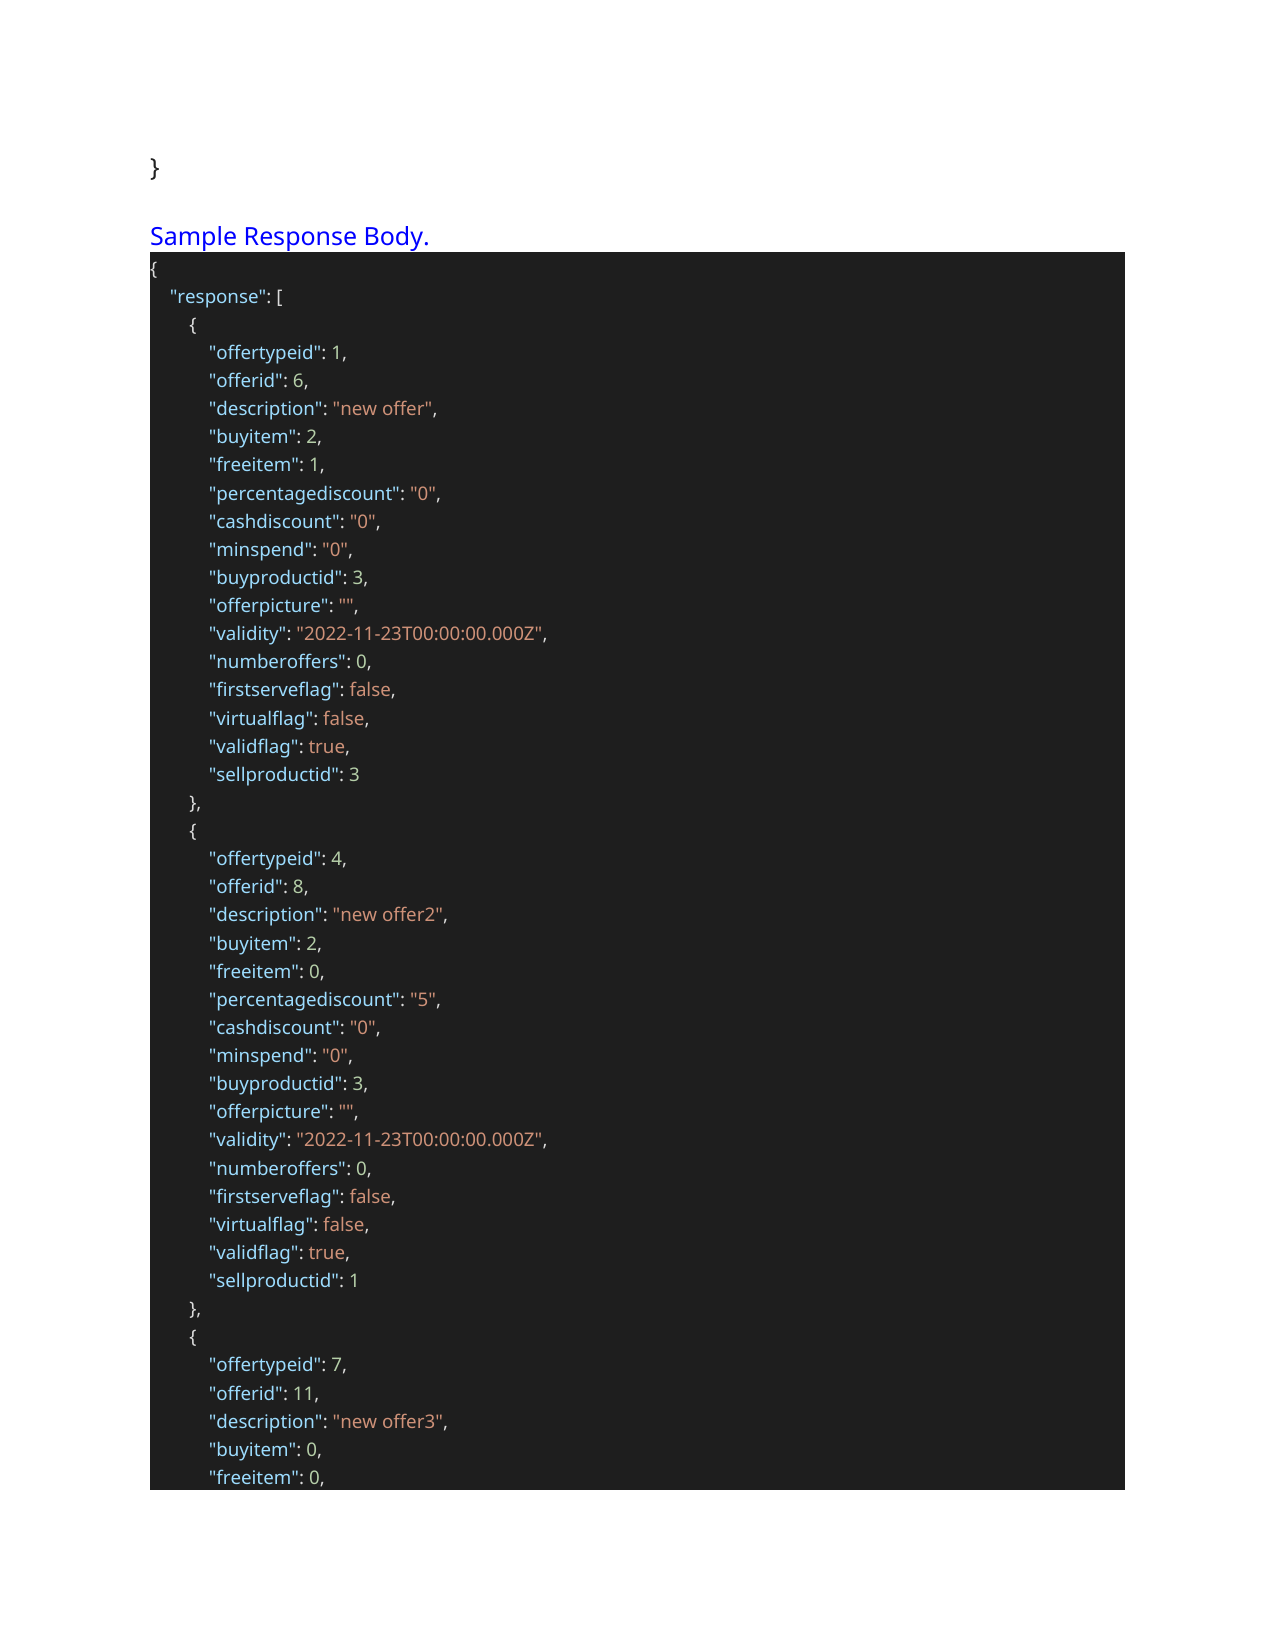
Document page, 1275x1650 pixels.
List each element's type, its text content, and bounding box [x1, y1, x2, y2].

text "buyitem": 2, [150, 927, 1125, 955]
text "percentagediscount": "0", [150, 477, 1125, 505]
text "buyproductid": 3, [150, 1068, 1125, 1096]
text { [150, 1321, 1125, 1349]
text "validity": "2022-11-23T00:00:00.000Z", [150, 1124, 1125, 1152]
text "description": "new offer2", [150, 899, 1125, 927]
text Sample Response Body. [150, 218, 1125, 252]
text "description": "new offer3", [150, 1405, 1125, 1433]
text "offerid": 6, [150, 365, 1125, 393]
text { [150, 815, 1125, 843]
text "offertypeid": 7, [150, 1349, 1125, 1377]
text "firstserveflag": false, [150, 1180, 1125, 1208]
text "response": [ [150, 280, 1125, 308]
text { [150, 252, 1125, 280]
text "minspend": "0", [150, 1040, 1125, 1068]
text "validflag": true, [150, 1237, 1125, 1265]
text "buyproductid": 3, [150, 562, 1125, 590]
text "offertypeid": 1, [150, 337, 1125, 365]
text "validflag": true, [150, 730, 1125, 758]
text "firstserveflag": false, [150, 674, 1125, 702]
text "freeitem": 1, [150, 449, 1125, 477]
text "validity": "2022-11-23T00:00:00.000Z", [150, 618, 1125, 646]
text "numberoffers": 0, [150, 1152, 1125, 1180]
text "offerpicture": "", [150, 1096, 1125, 1124]
text "offerpicture": "", [150, 590, 1125, 618]
text "sellproductid": 3 [150, 758, 1125, 787]
text "freeitem": 0, [150, 955, 1125, 983]
text "cashdiscount": "0", [150, 1012, 1125, 1040]
text "buyitem": 0, [150, 1433, 1125, 1462]
text "offertypeid": 4, [150, 843, 1125, 871]
text "virtualflag": false, [150, 1208, 1125, 1237]
text }, [150, 787, 1125, 815]
text "freeitem": 0, [150, 1462, 1125, 1490]
text "percentagediscount": "5", [150, 983, 1125, 1012]
text "buyitem": 2, [150, 421, 1125, 449]
text } [150, 150, 1125, 184]
text "cashdiscount": "0", [150, 505, 1125, 533]
text "offerid": 8, [150, 871, 1125, 899]
text }, [150, 1293, 1125, 1321]
text "numberoffers": 0, [150, 646, 1125, 674]
text { [150, 308, 1125, 337]
text "virtualflag": false, [150, 702, 1125, 730]
text "sellproductid": 1 [150, 1265, 1125, 1293]
text "minspend": "0", [150, 533, 1125, 562]
text "description": "new offer", [150, 393, 1125, 421]
text "offerid": 11, [150, 1377, 1125, 1405]
